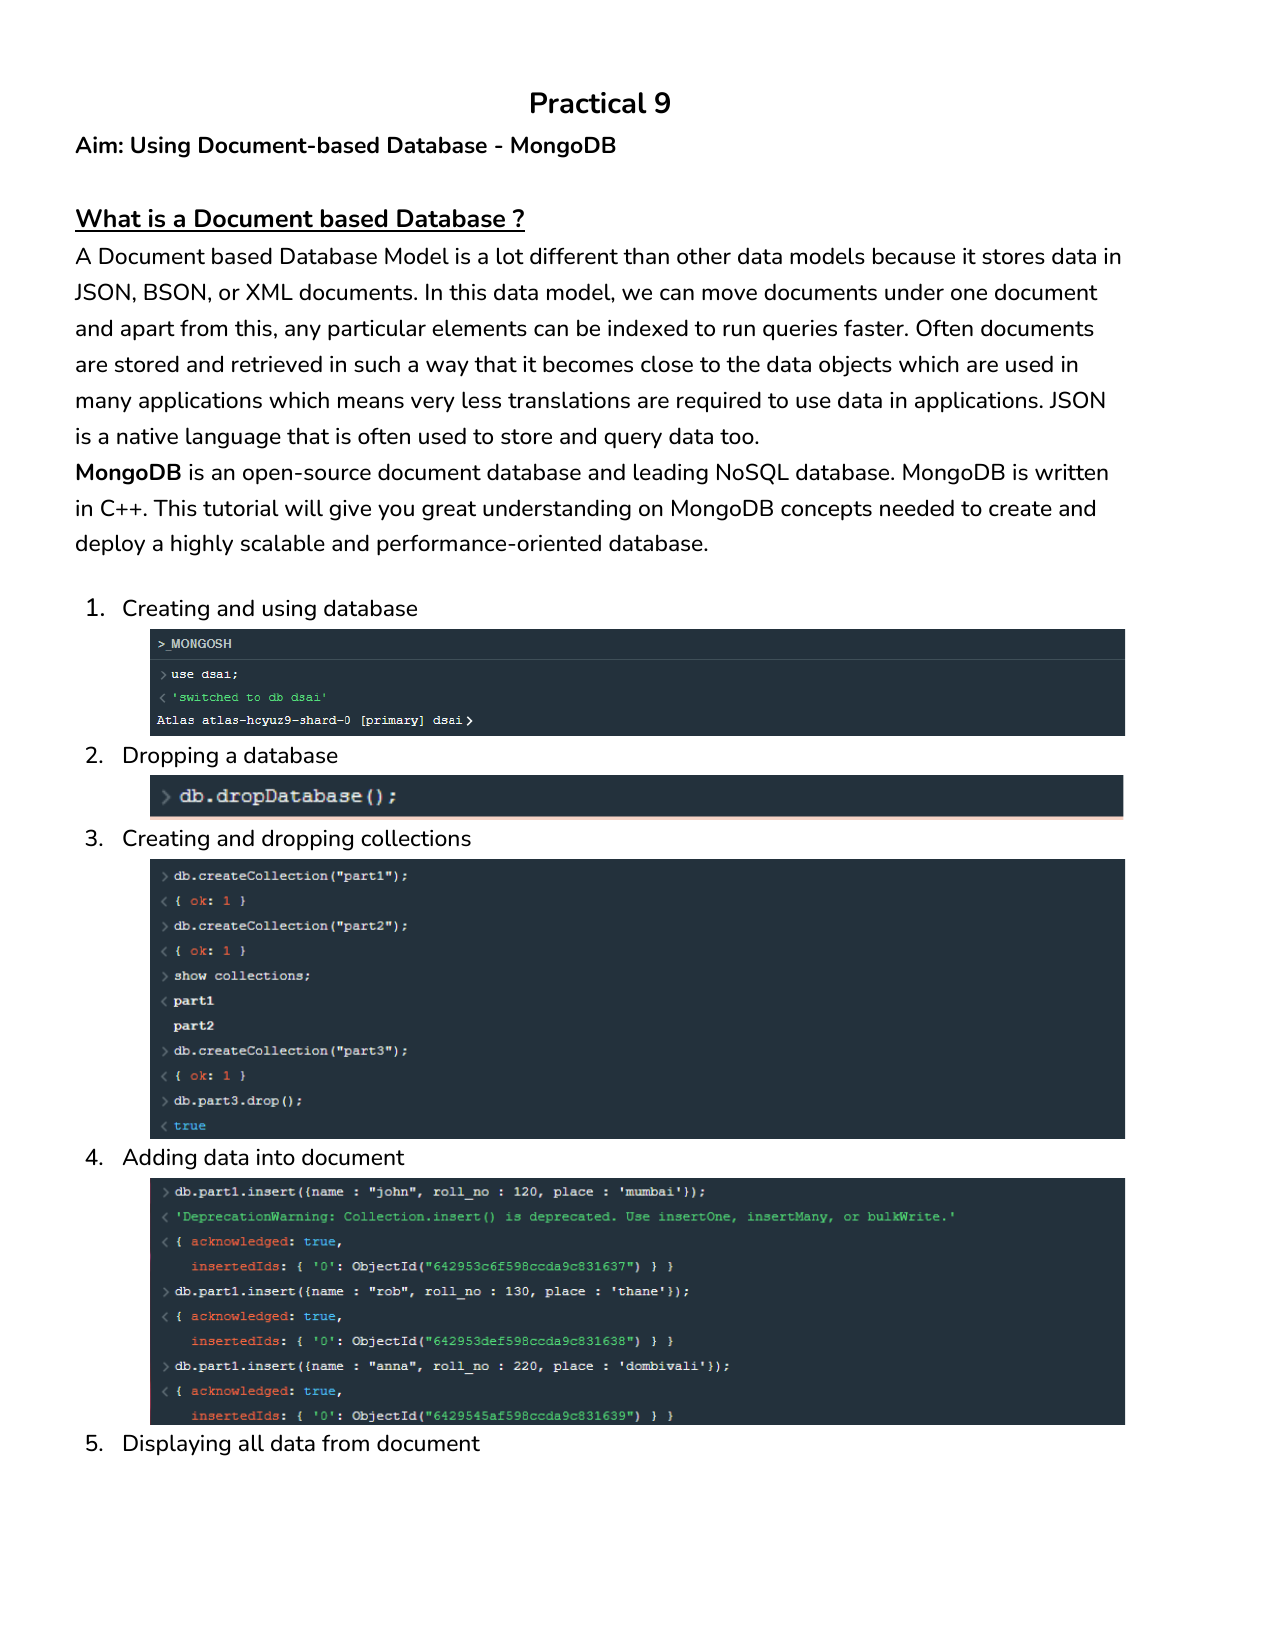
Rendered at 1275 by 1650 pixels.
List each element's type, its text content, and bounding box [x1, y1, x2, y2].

list Creating and dropping collections [84, 823, 1125, 855]
text Aim: Using Document-based Database - MongoDB [75, 130, 1125, 161]
text Practical 9 [75, 84, 1125, 124]
picture [150, 859, 1125, 1139]
list Adding data into document [84, 1142, 1125, 1174]
picture [150, 775, 1124, 820]
text MongoDB is an open-source document database and leading NoSQL database. MongoDB is written in C++. This tutorial will give you great understanding on MongoDB concepts needed to create and deploy a highly scalable and performance-oriented database. [75, 457, 1125, 560]
text A Document based Database Model is a lot different than other data models because it stores data in JSON, BSON, or XML documents. In this data model, we can move documents under one document and apart from this, any particular elements can be indexed to run queries faster. Often documents are stored and retrieved in such a way that it becomes close to the data objects which are used in many applications which means very less translations are required to use data in applications. JSON is a native language that is often used to store and query data too. [75, 241, 1125, 452]
list Dropping a database [84, 740, 1125, 771]
list Displaying all data from document [84, 1428, 1125, 1459]
picture [150, 629, 1125, 736]
picture [150, 1178, 1125, 1425]
text What is a Document based Database ? [75, 202, 1125, 236]
list Creating and using database [84, 591, 1125, 625]
